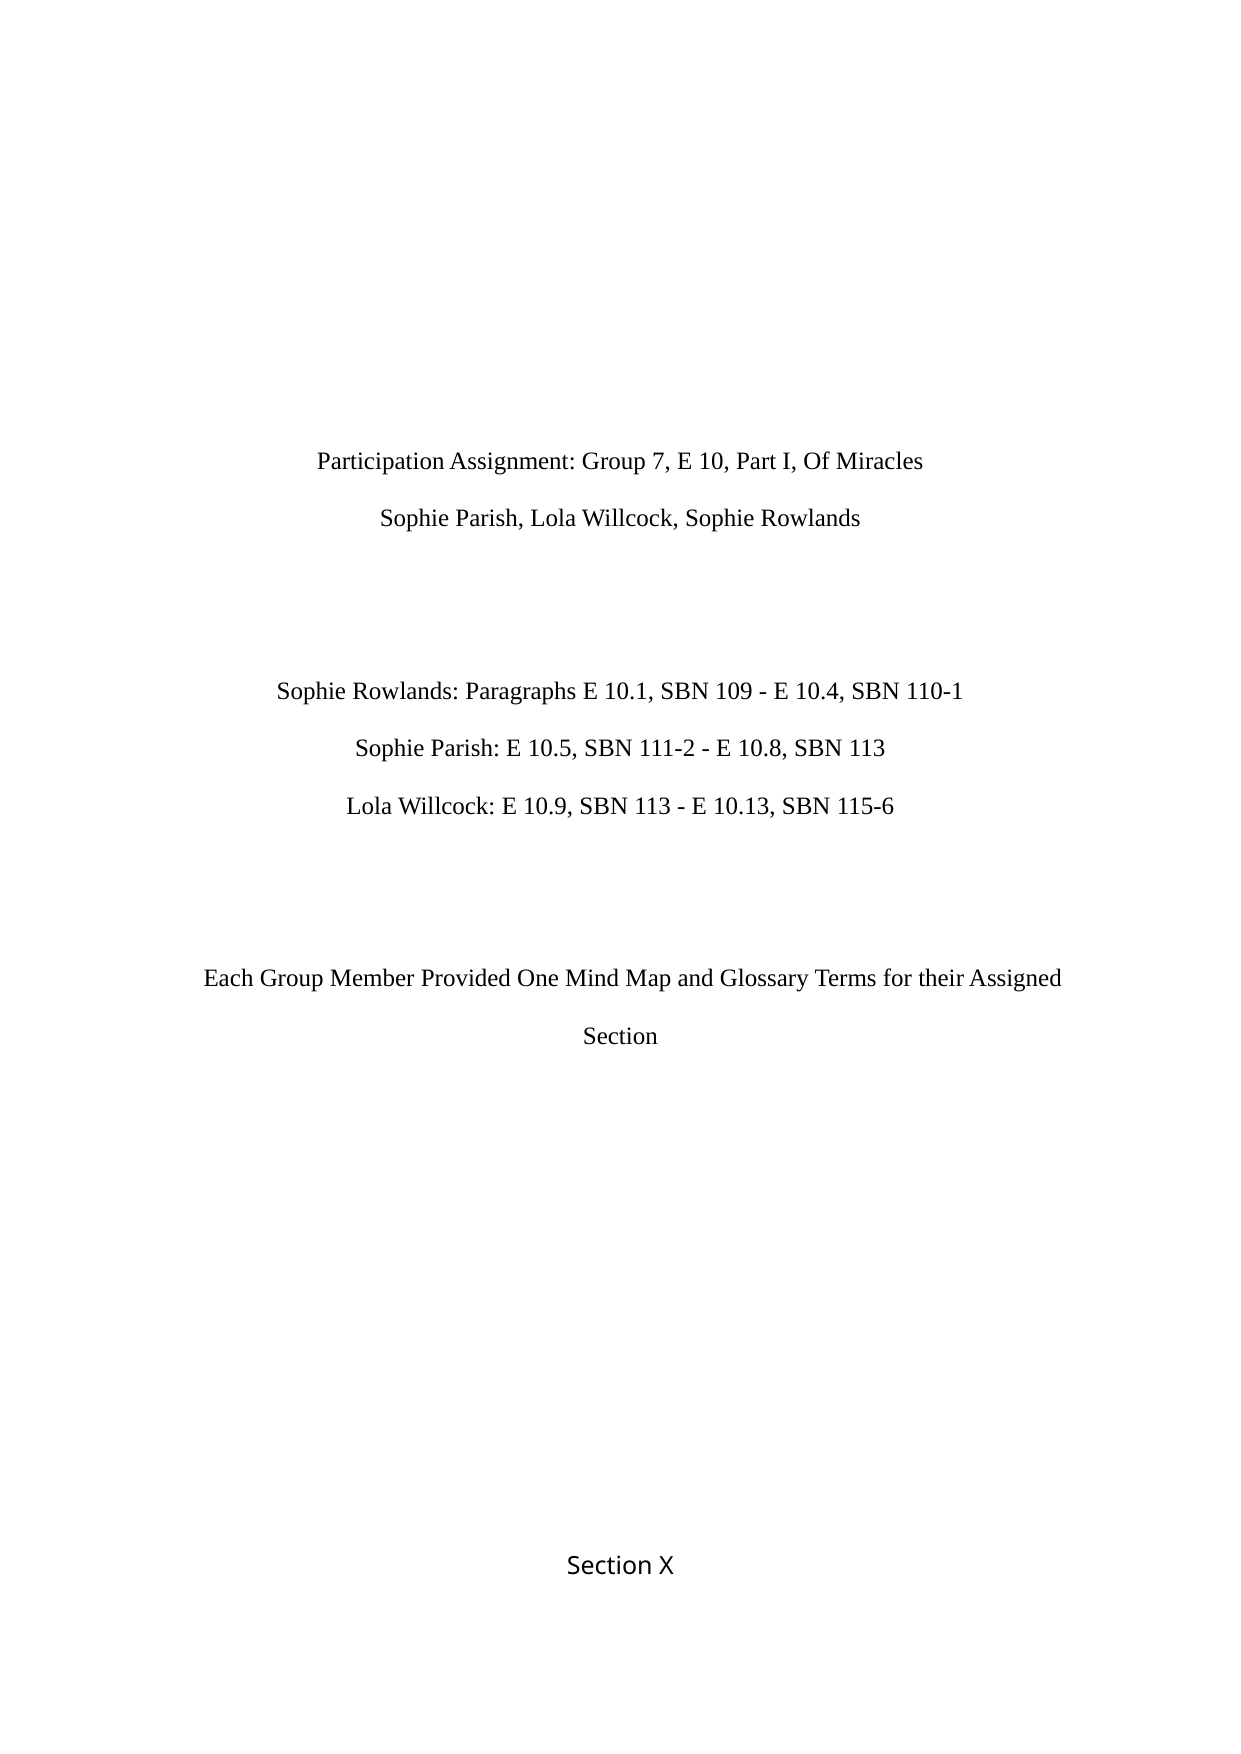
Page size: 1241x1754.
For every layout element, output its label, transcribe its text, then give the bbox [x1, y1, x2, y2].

text Sophie Rowlands: Paragraphs E 10.1, SBN 109 - E 10.4, SBN 110-1 [150, 676, 1090, 704]
text Sophie Parish, Lola Willcock, Sophie Rowlands [150, 503, 1090, 532]
text Each Group Member Provided One Mind Map and Glossary Terms for their Assigned Section [150, 963, 1090, 1049]
text Section X [150, 1547, 1090, 1581]
title Participation Assignment: Group 7, E 10, Part I, Of Miracles [150, 446, 1090, 474]
text Sophie Parish: E 10.5, SBN 111-2 - E 10.8, SBN 113 [150, 733, 1090, 762]
text Lola Willcock: E 10.9, SBN 113 - E 10.13, SBN 115-6 [150, 791, 1090, 819]
